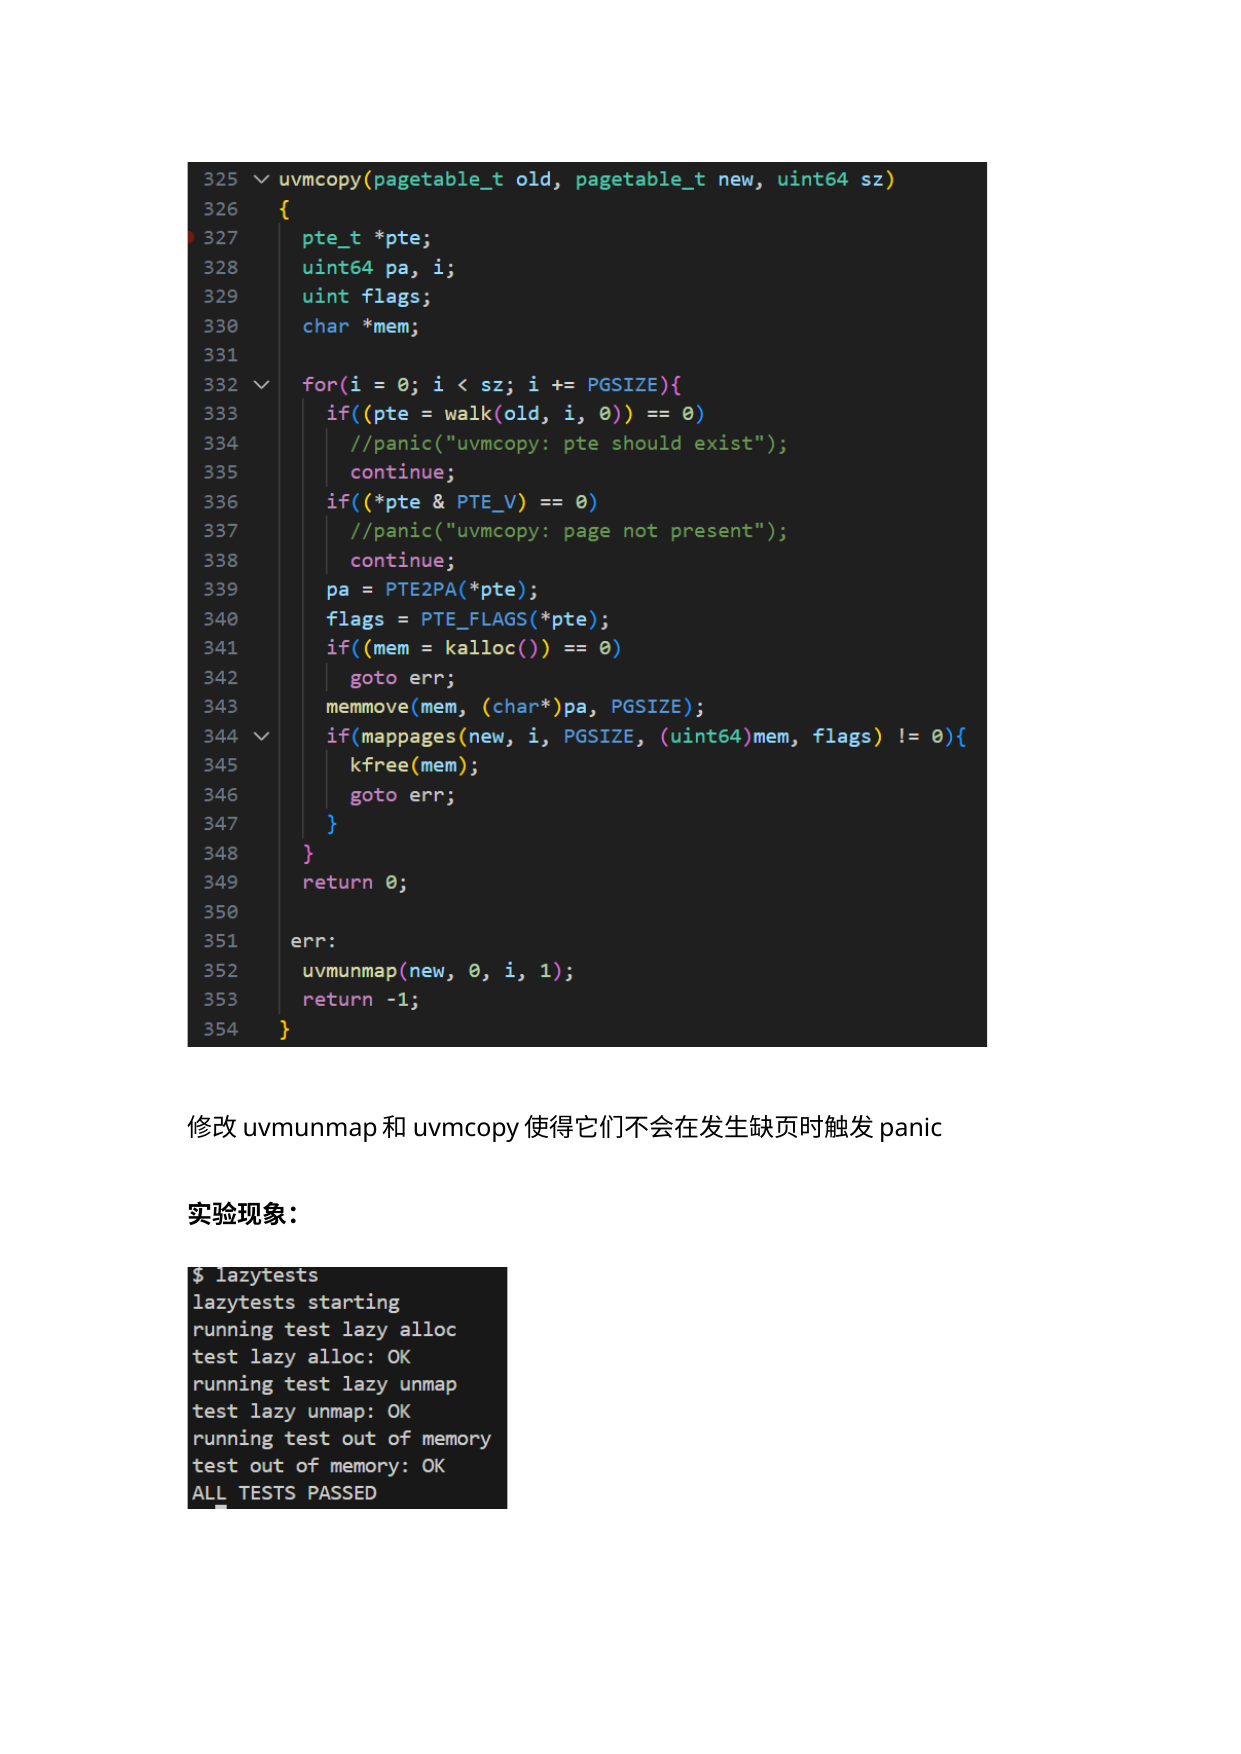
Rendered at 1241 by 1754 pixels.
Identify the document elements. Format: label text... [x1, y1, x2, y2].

picture [187, 1267, 508, 1509]
text 修改uvmunmap和uvmcopy使得它们不会在发生缺页时触发panic [187, 1093, 1053, 1158]
picture [187, 162, 988, 1047]
text 实验现象： [187, 1180, 1053, 1245]
